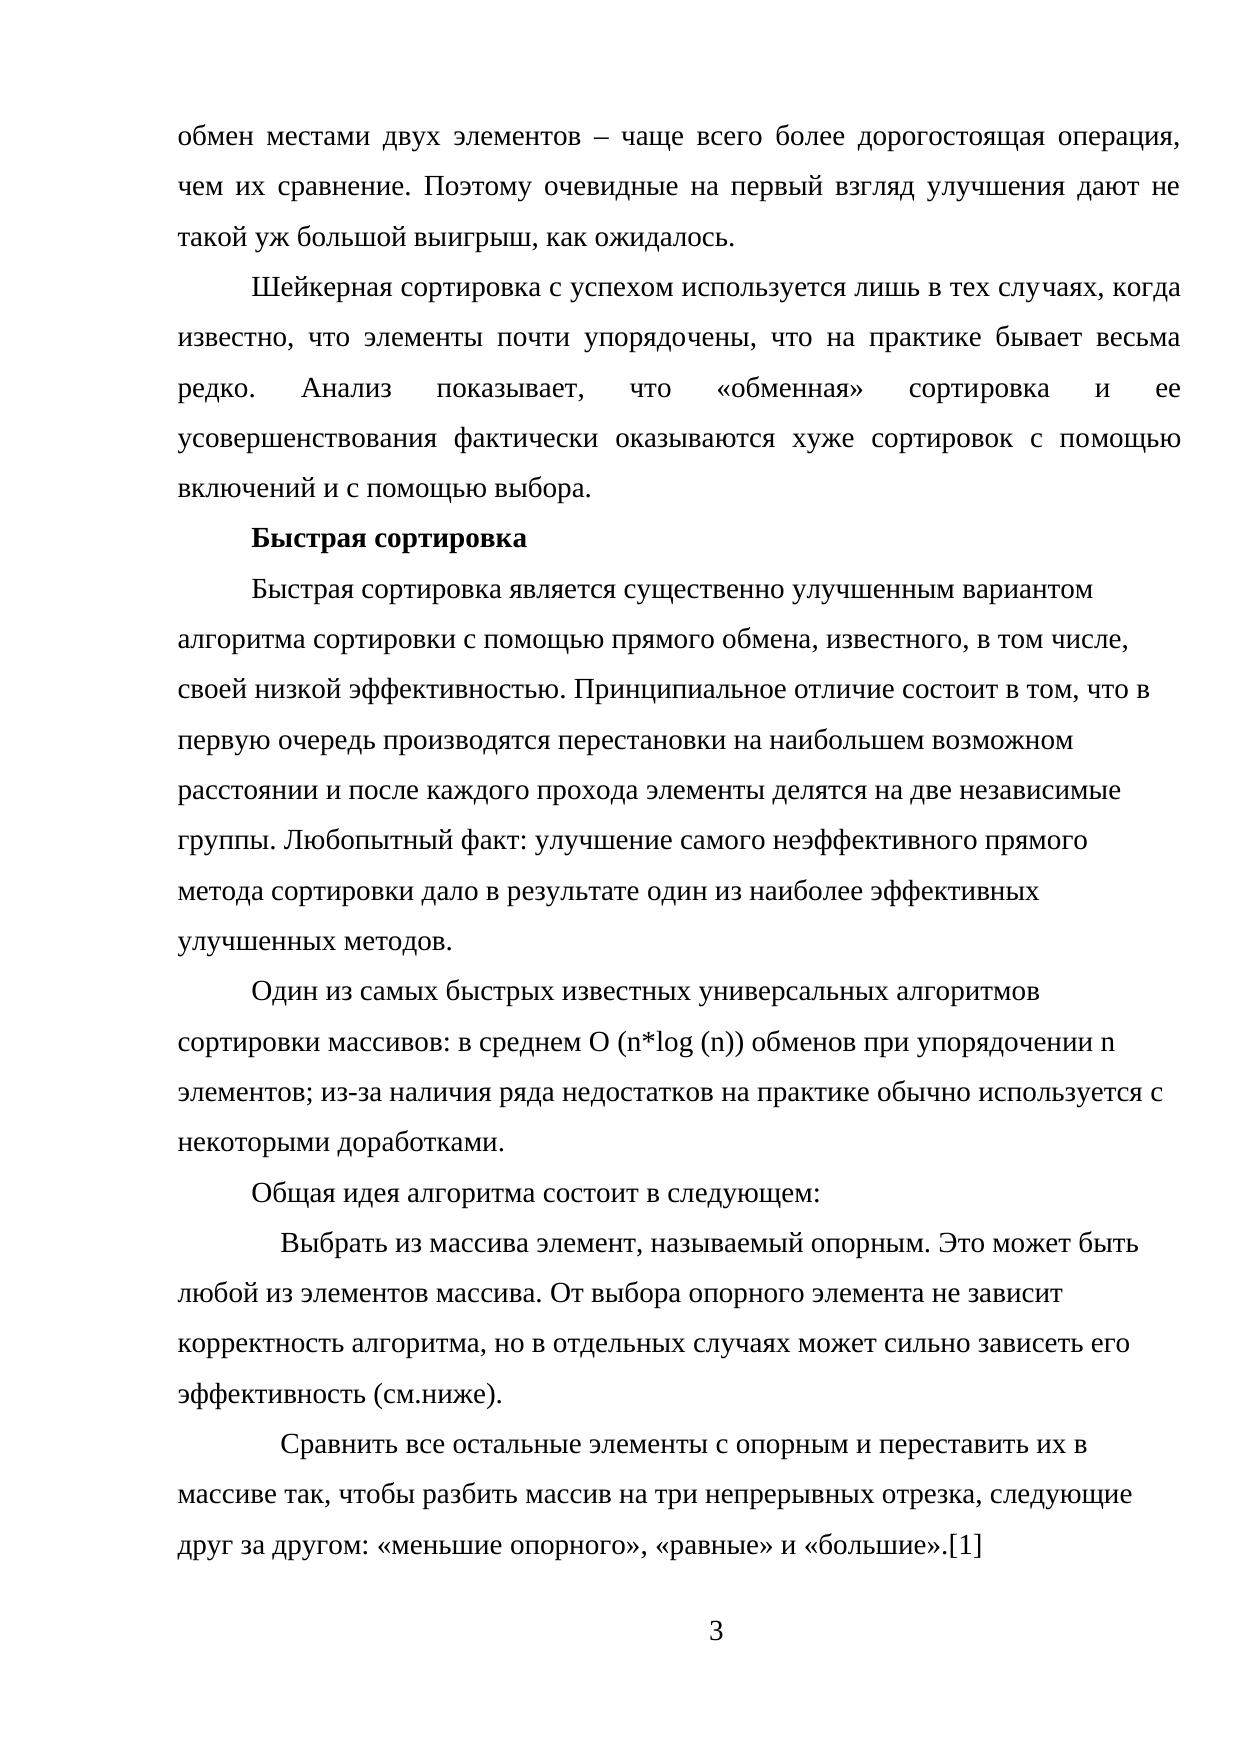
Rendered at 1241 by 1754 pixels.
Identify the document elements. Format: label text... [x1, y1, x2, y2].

text Шейкерная сортировка с успехом используется лишь в тех случаях, когда известно, что элементы почти упорядочены, что на практике бывает весьма редко. Анализ показывает, что «обменная» сортировка и ее усовершенствования фактически оказываются хуже сортировок с помощью включений и с помощью выбора. [177, 269, 1181, 504]
text Быстрая сортировка является существенно улучшенным вариантом алгоритма сортировки с помощью прямого обмена, известного, в том числе, своей низкой эффективностью. Принципиальное отличие состоит в том, что в первую очередь производятся перестановки на наибольшем возможном расстоянии и после каждого прохода элементы делятся на две независимые группы. Любопытный факт: улучшение самого неэффективного прямого метода сортировки дало в результате один из наиболее эффективных улучшенных методов. [177, 571, 1181, 957]
text Быстрая сортировка [177, 521, 1181, 554]
text Выбрать из массива элемент, называемый опорным. Это может быть любой из элементов массива. От выбора опорного элемента не зависит корректность алгоритма, но в отдельных случаях может сильно зависеть его эффективность (см.ниже). [177, 1225, 1181, 1409]
text Сравнить все остальные элементы с опорным и переставить их в массиве так, чтобы разбить массив на три непрерывных отрезка, следующие друг за другом: «меньшие опорного», «равные» и «большие».[1] [177, 1426, 1181, 1560]
text Общая идея алгоритма состоит в следующем: [177, 1175, 1181, 1208]
text Один из самых быстрых известных универсальных алгоритмов сортировки массивов: в среднем O (n*log (n)) обменов при упорядочении n элементов; из-за наличия ряда недостатков на практике обычно используется с некоторыми доработками. [177, 973, 1181, 1158]
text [177, 118, 1181, 252]
